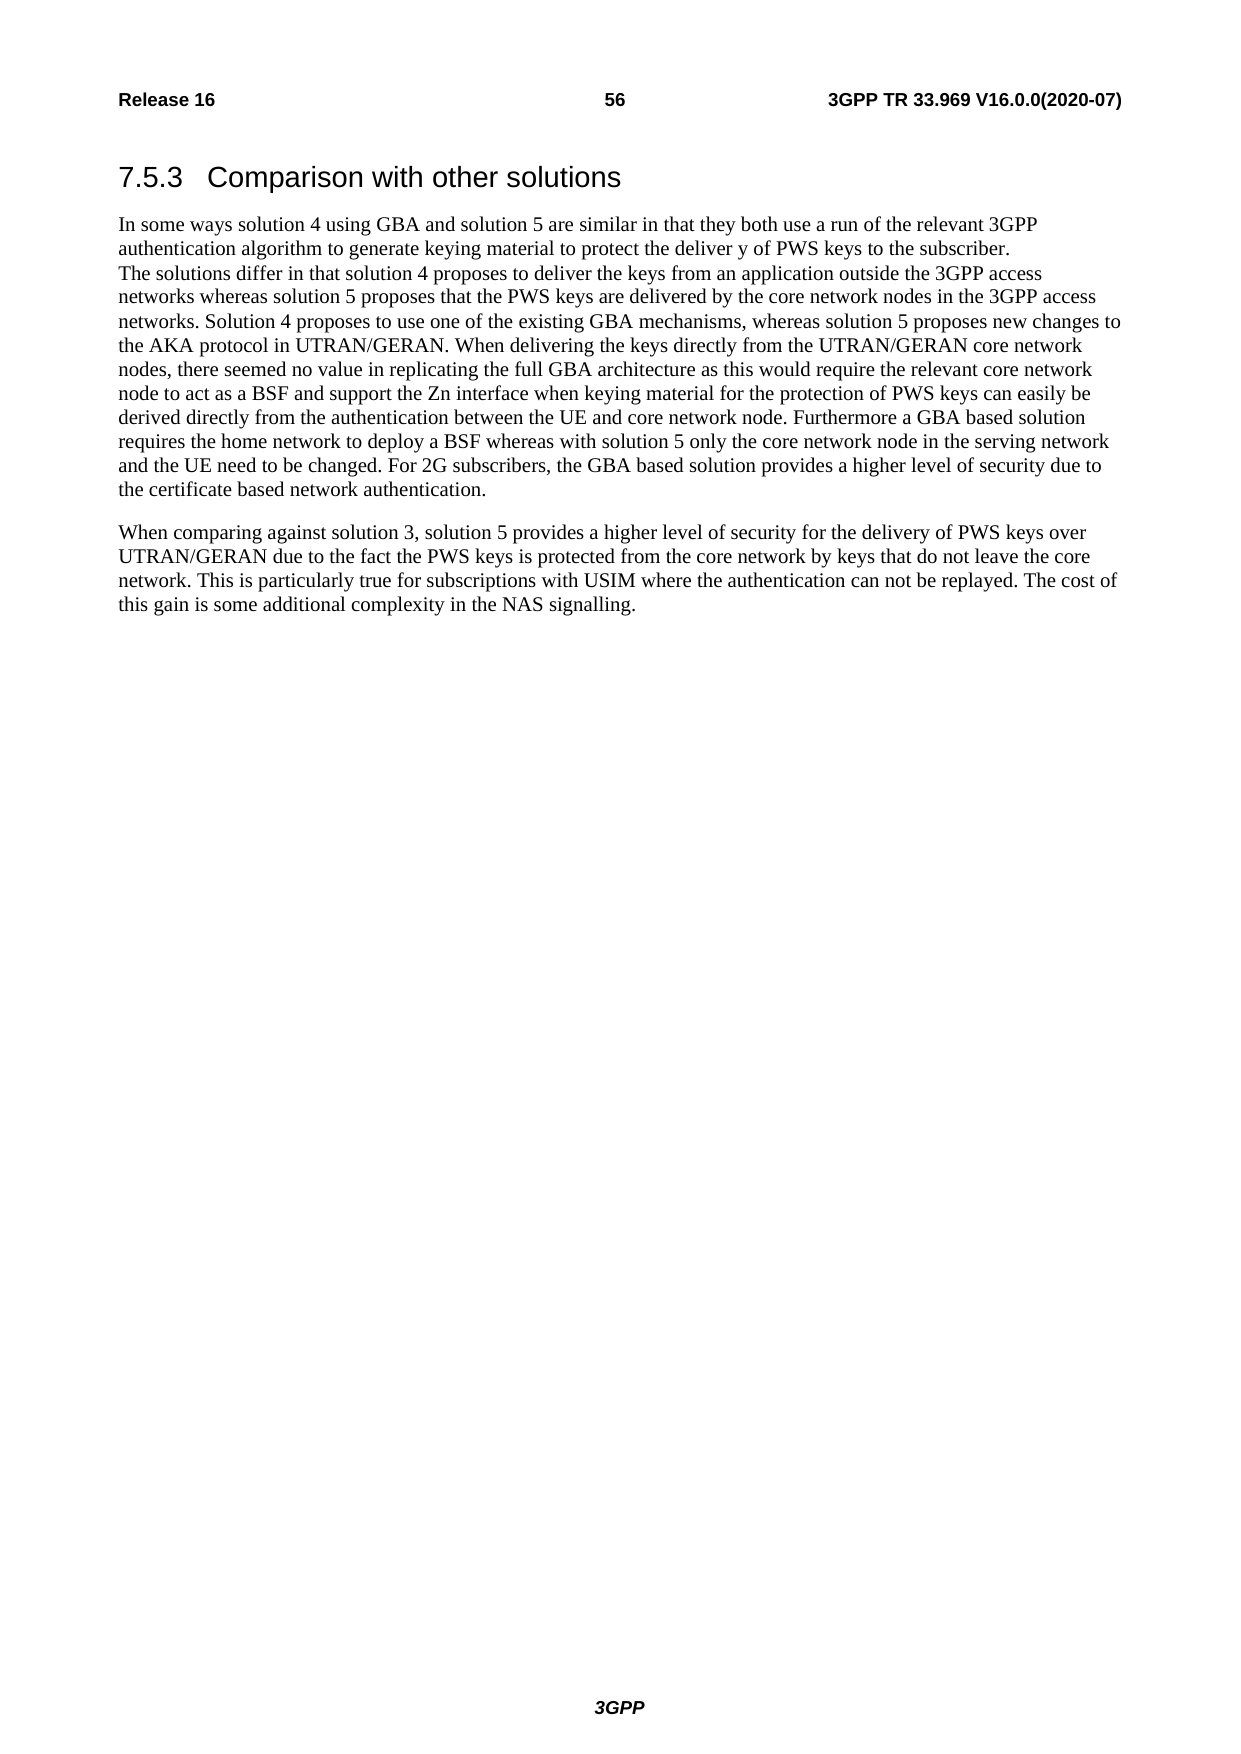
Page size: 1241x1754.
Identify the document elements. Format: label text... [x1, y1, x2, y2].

text When comparing against solution 3, solution 5 provides a higher level of security for the delivery of PWS keys over UTRAN/GERAN due to the fact the PWS keys is protected from the core network by keys that do not leave the core network. This is particularly true for subscriptions with USIM where the authentication can not be replayed. The cost of this gain is some additional complexity in the NAS signalling. [118, 520, 1122, 616]
subtitle 7.5.3 Comparison with other solutions [118, 160, 1122, 193]
text In some ways solution 4 using GBA and solution 5 are similar in that they both use a run of the relevant 3GPP authentication algorithm to generate keying material to protect the deliver y of PWS keys to the subscriber. The solutions differ in that solution 4 proposes to deliver the keys from an application outside the 3GPP access networks whereas solution 5 proposes that the PWS keys are delivered by the core network nodes in the 3GPP access networks. Solution 4 proposes to use one of the existing GBA mechanisms, whereas solution 5 proposes new changes to the AKA protocol in UTRAN/GERAN. When delivering the keys directly from the UTRAN/GERAN core network nodes, there seemed no value in replicating the full GBA architecture as this would require the relevant core network node to act as a BSF and support the Zn interface when keying material for the protection of PWS keys can easily be derived directly from the authentication between the UE and core network node. Furthermore a GBA based solution requires the home network to deploy a BSF whereas with solution 5 only the core network node in the serving network and the UE need to be changed. For 2G subscribers, the GBA based solution provides a higher level of security due to the certificate based network authentication. [118, 212, 1122, 501]
